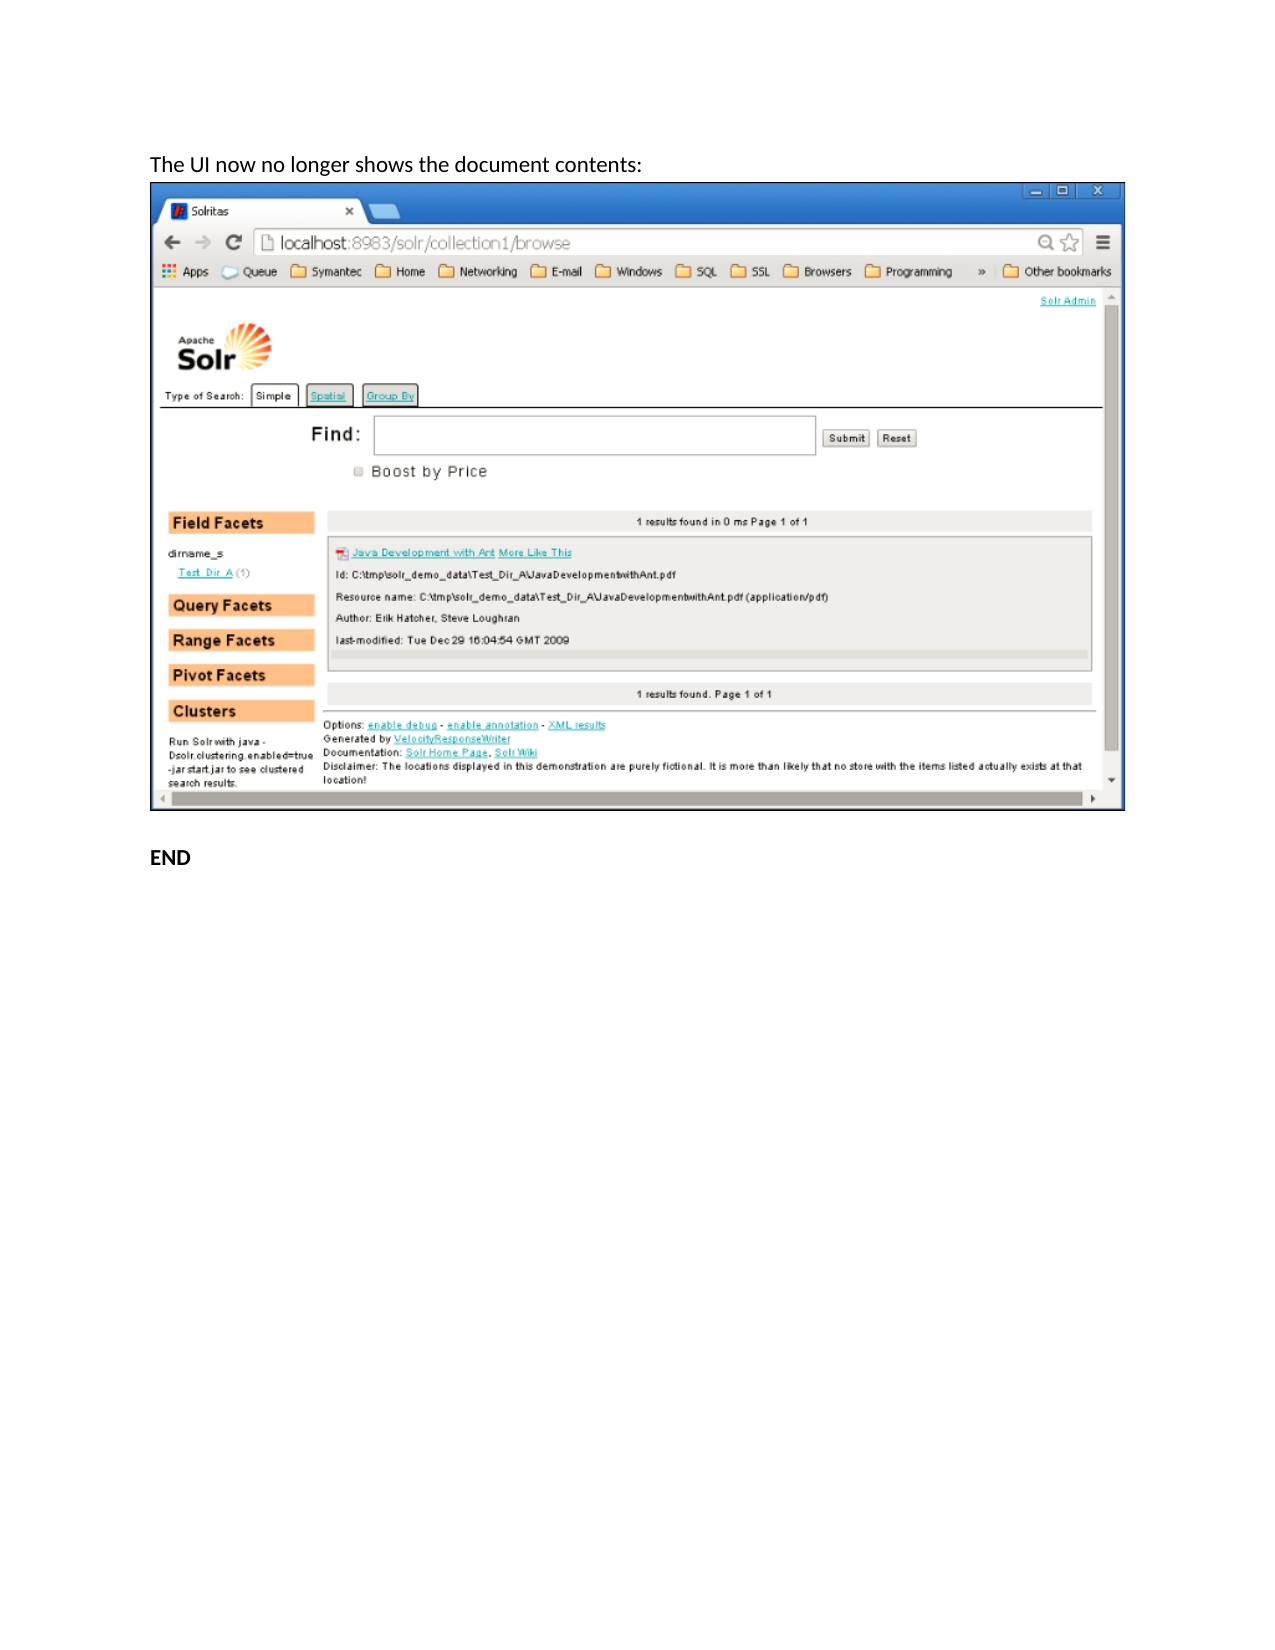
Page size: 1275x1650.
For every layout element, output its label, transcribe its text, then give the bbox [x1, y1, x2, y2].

text The UI now no longer shows the document contents: END [150, 150, 1125, 182]
picture [150, 182, 1125, 811]
text The UI now no longer shows the document contents: END [150, 811, 1125, 871]
